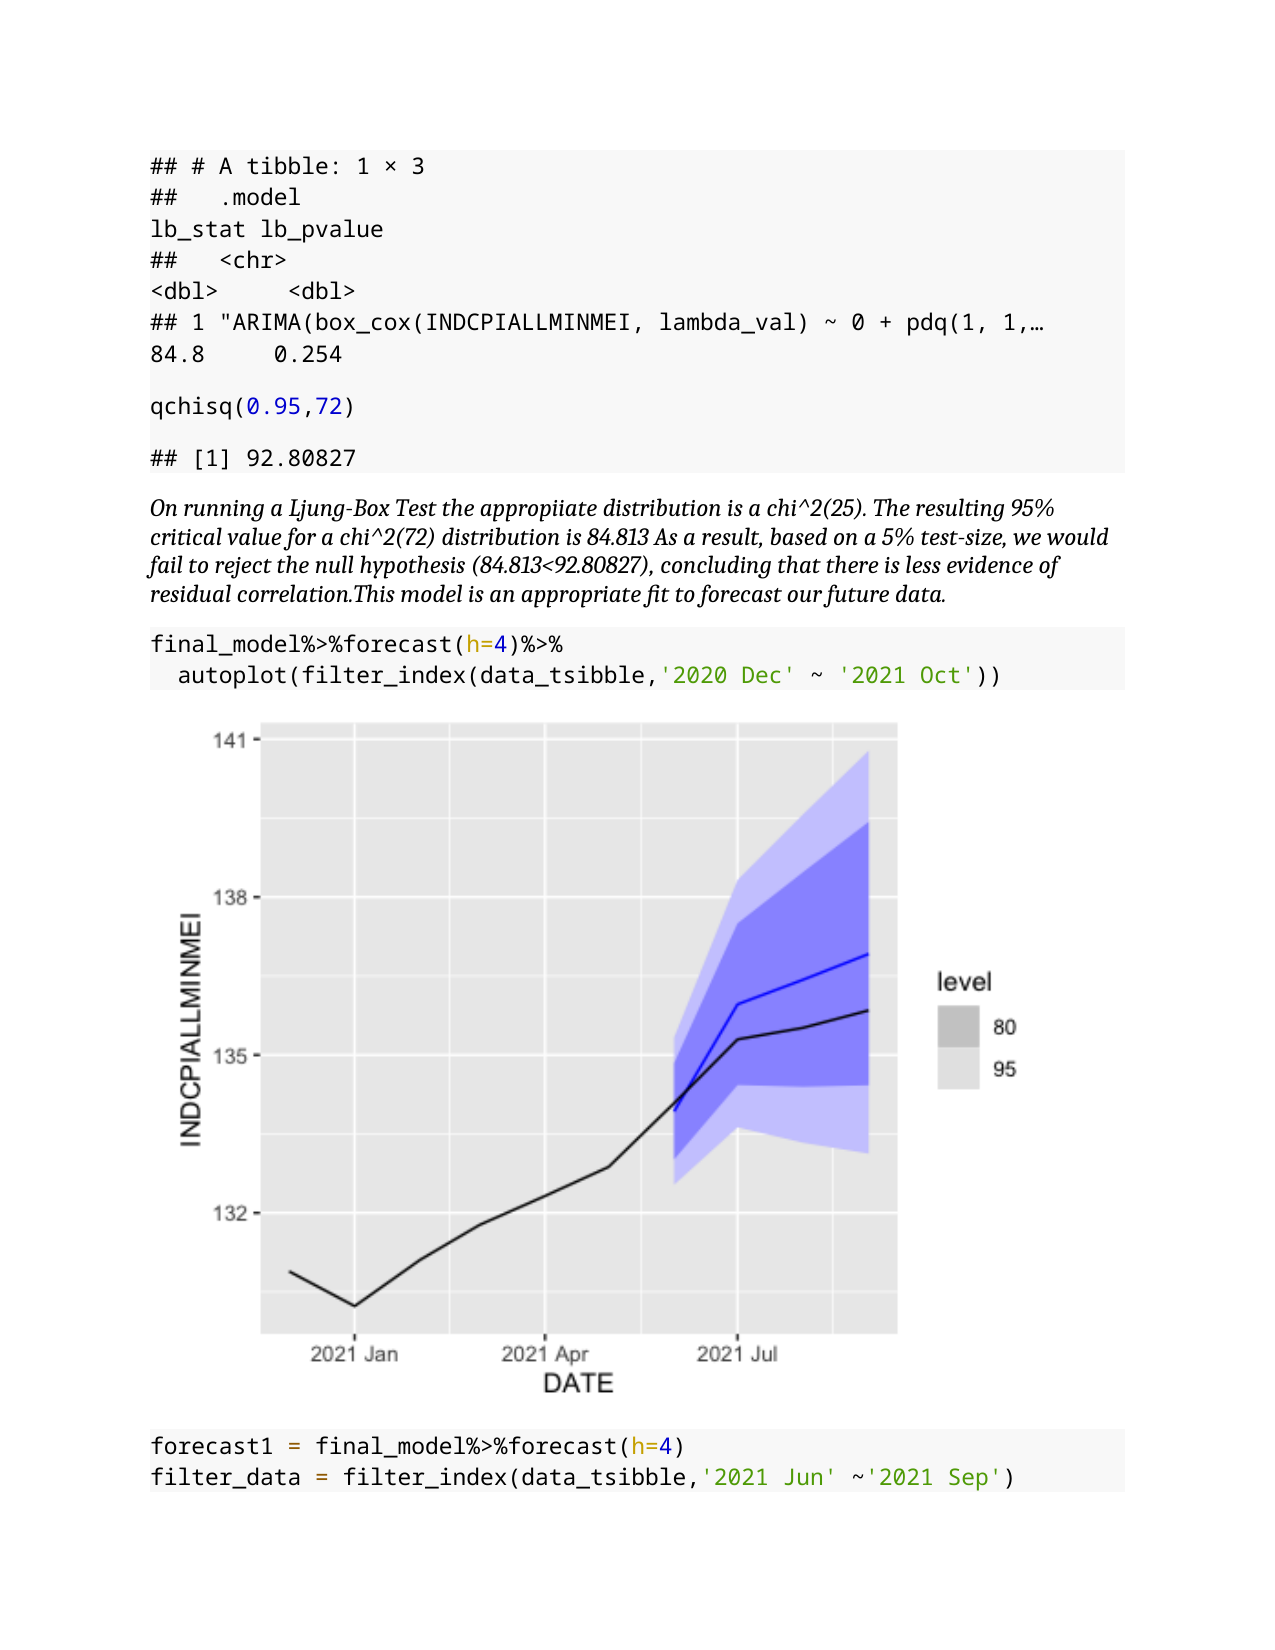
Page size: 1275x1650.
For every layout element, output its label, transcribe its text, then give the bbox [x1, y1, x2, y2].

text qchisq(0.95,72) [150, 389, 1125, 421]
text On running a Ljung-Box Test the appropiiate distribution is a chi^2(25). The resulting 95% critical value for a chi^2(72) distribution is 84.813 As a result, based on a 5% test-size, we would fail to reject the null hypothesis (84.813<92.80827), concluding that there is less evidence of residual correlation.This model is an appropriate fit to forecast our future data. [150, 494, 1125, 609]
text ## # A tibble: 1 × 3 ## .model lb_stat lb_pvalue ## <chr> <dbl> <dbl> ## 1 "ARIMA(box_cox(INDCPIALLMINMEI, lambda_val) ~ 0 + pdq(1, 1,… 84.8 0.254 [150, 150, 1125, 369]
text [150, 1429, 1125, 1492]
picture [168, 710, 1044, 1411]
text ## [1] 92.80827 [150, 442, 1125, 473]
text final_model%>%forecast(h=4)%>% autoplot(filter_index(data_tsibble,'2020 Dec' ~ '2021 Oct')) [150, 627, 1125, 690]
